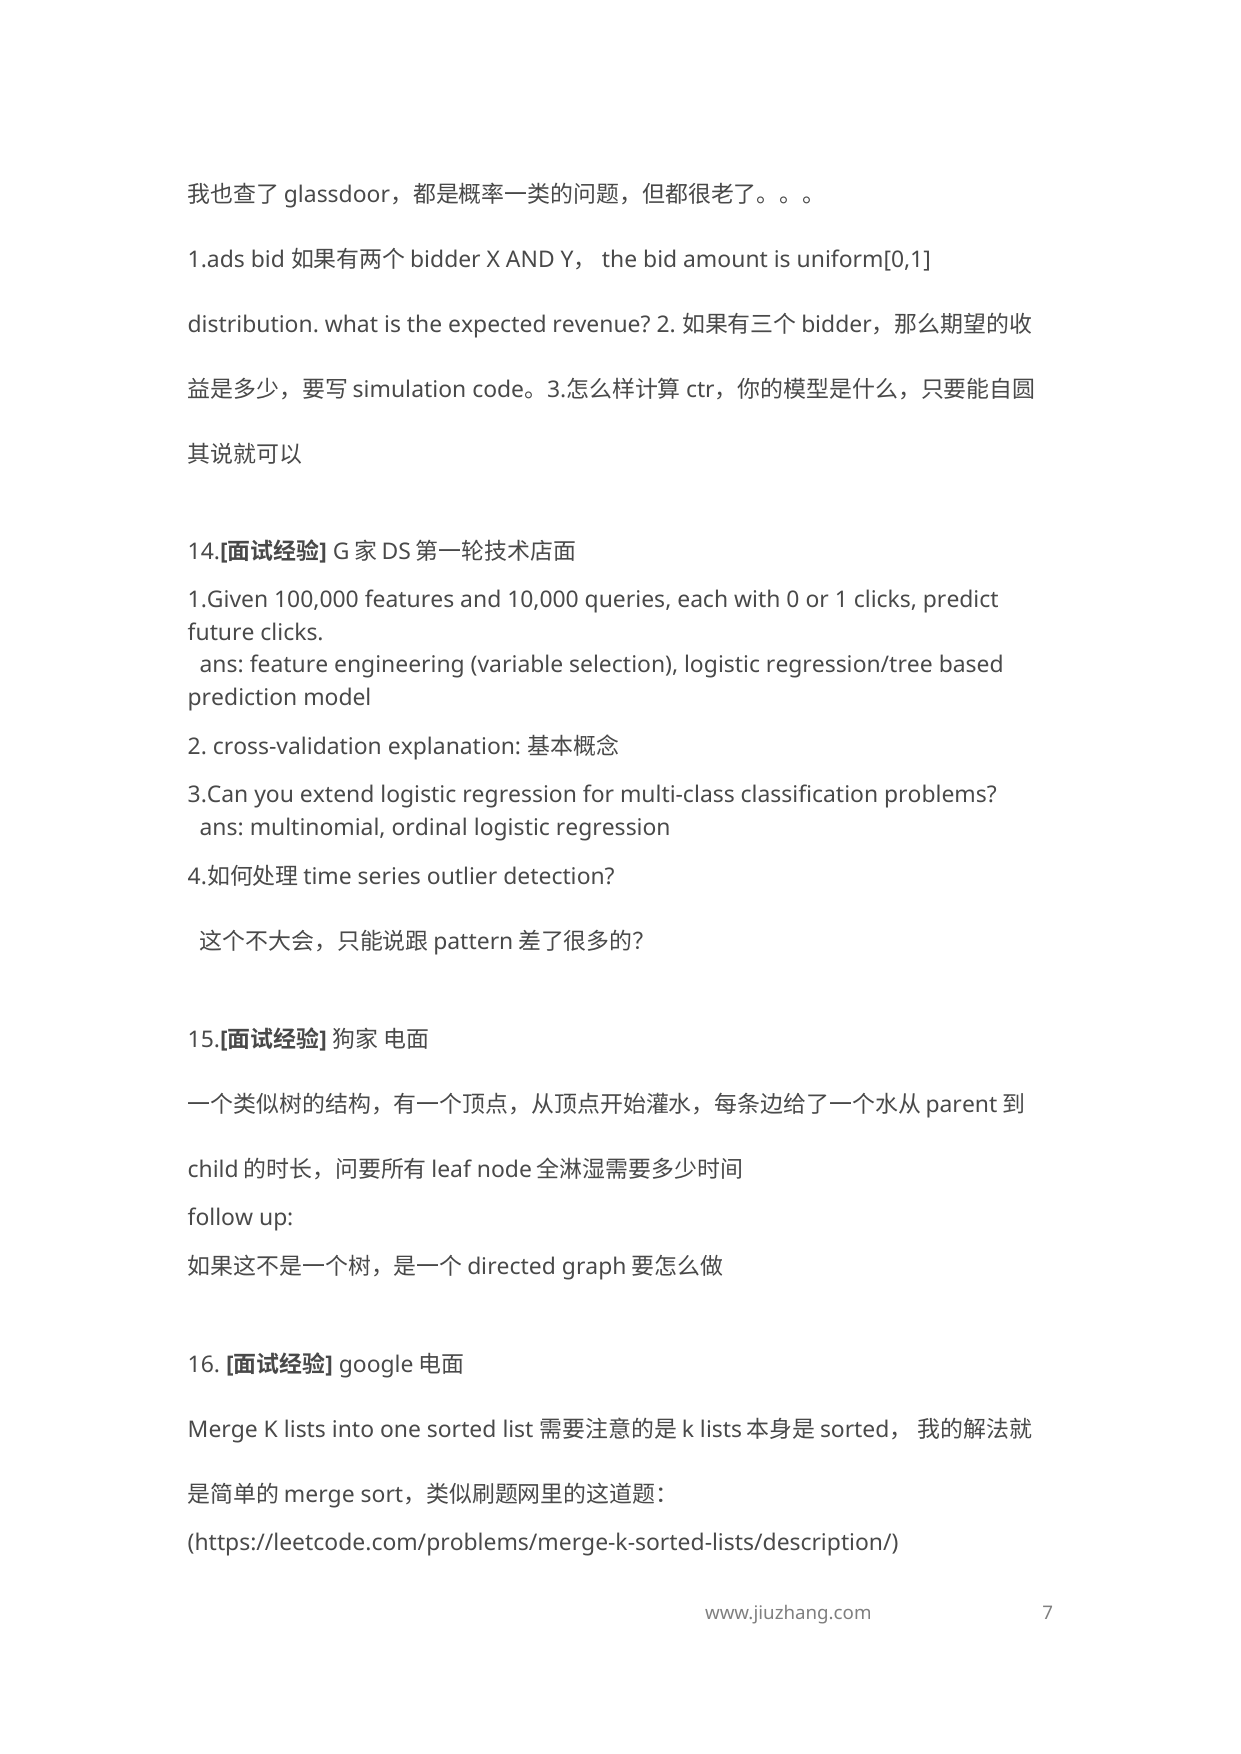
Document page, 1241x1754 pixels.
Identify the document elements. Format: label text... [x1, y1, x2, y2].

text 15.[面试经验] 狗家 电面 [187, 1005, 1053, 1070]
text ans: feature engineering (variable selection), logistic regression/tree based prediction model [187, 647, 1053, 712]
text 3.Can you extend logistic regression for multi-class classification problems? [187, 777, 1053, 810]
text 4.如何处理time series outlier detection? [187, 842, 1053, 907]
text 1.Given 100,000 features and 10,000 queries, each with 0 or 1 clicks, predict future clicks. [187, 582, 1053, 647]
text 1.ads bid 如果有两个bidder X AND Y， the bid amount is uniform[0,1] distribution. what is the expected revenue? 2. 如果有三个bidder，那么期望的收益是多少，要写simul‍‍‍‌‍‍‌‍‌‍‌‍‍‌‍‌‌‍‍ation code。3.怎么样计算 ctr，你的模型是什么，只要能自圆其说就可以 [187, 225, 1053, 485]
text 16. [面试经验] google电面 [187, 1330, 1053, 1395]
text 如果这不是一个树，是一个directed‍‍‍‌‍‍‌‍‌‍‌‍‍‌‍‌‌‍‍ graph要怎么做 [187, 1232, 1053, 1297]
text ans: multinomial, ordinal logis‍‍‍‌‍‍‌‍‌‍‌‍‍‌‍‌‌‍‍tic regression [187, 810, 1053, 842]
text 14.[面试经验] G家DS第一轮技术店面 [187, 517, 1053, 582]
text follow up: [187, 1200, 1053, 1232]
text 2. cross-validation explanation: 基本概念 [187, 712, 1053, 777]
text 我也查了glassdoor，都是概率一类的问题，但都很老了。。。 [187, 160, 1053, 225]
text 这个不大会，只能说跟pattern差了很多的？ [187, 907, 1053, 972]
text Merge K lists into one sorted list 需要注意的是k lists本身是sorted， 我的解法就是简单的merge sort，类似刷题网里的这道题：(https://leetcode.com/problems/merge-k-sorted-lists/description/) [187, 1395, 1053, 1557]
text 一个类似树的结构，有一个顶点，从顶点开始灌水，每条边给了一个水从parent到child的时长，问要所有leaf node全淋湿需要多少时间 [187, 1070, 1053, 1200]
